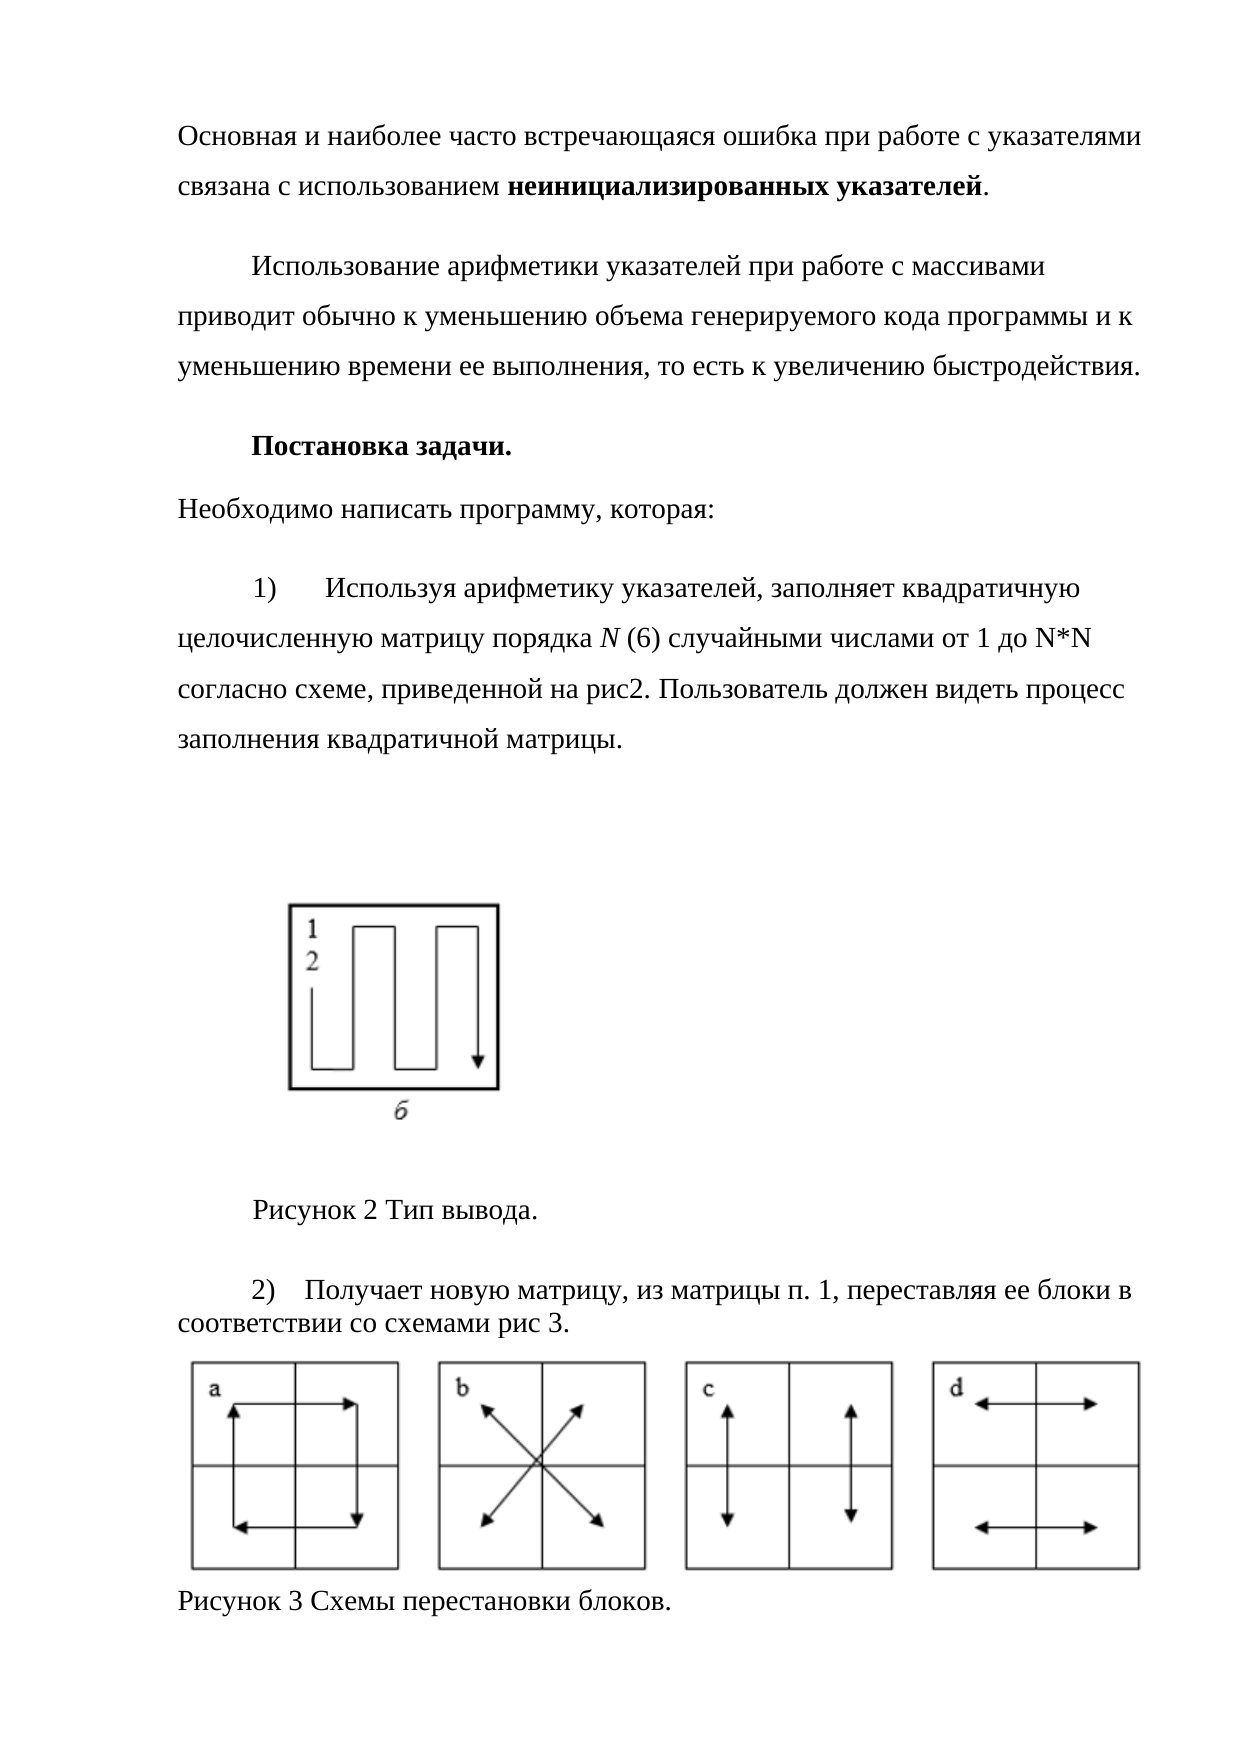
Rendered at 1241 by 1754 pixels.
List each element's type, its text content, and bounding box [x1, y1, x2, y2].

text 1) Используя арифметику указателей, заполняет квадратичную целочисленную матрицу порядка N (6) случайными числами от 1 до N*N согласно схеме, приведенной на рис2. Пользователь должен видеть процесс заполнения квадратичной матрицы. [177, 570, 1152, 755]
text Использование арифметики указателей при работе с массивами приводит обычно к уменьшению объема генерируемого кода программы и к уменьшению времени ее выполнения, то есть к увеличению быстродействия. [177, 248, 1152, 382]
text 2) Получает новую матрицу, из матрицы п. 1, переставляя ее блоки в соответствии со схемами рис 3. [177, 1272, 1152, 1338]
picture [252, 880, 531, 1149]
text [177, 118, 1152, 202]
picture [177, 1338, 1152, 1583]
subtitle Постановка задачи. [177, 428, 1152, 462]
text Рисунок 3 Схемы перестановки блоков. [177, 1583, 1152, 1616]
text Рисунок 2 Тип вывода. [177, 1192, 1152, 1226]
text Необходимо написать программу, которая: [177, 491, 1152, 524]
